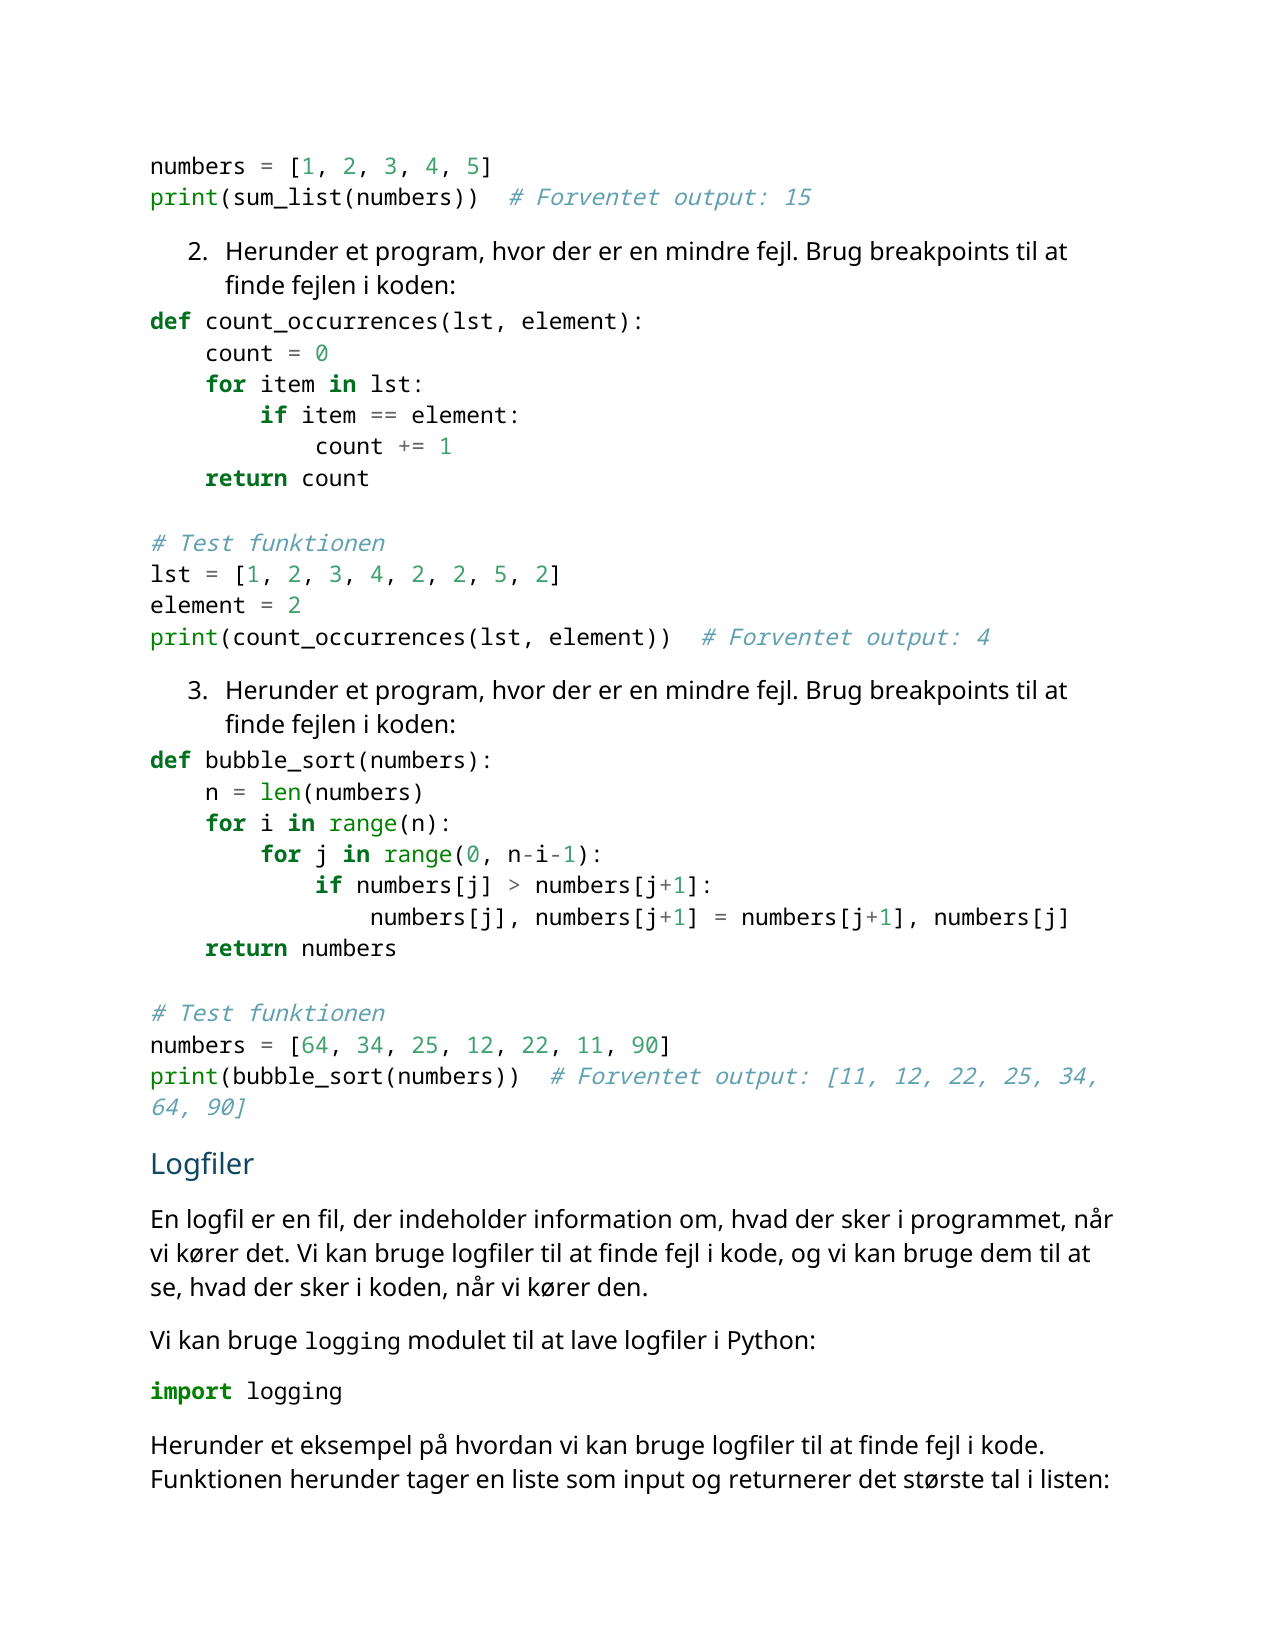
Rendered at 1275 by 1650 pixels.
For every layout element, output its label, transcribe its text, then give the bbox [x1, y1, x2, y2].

text def bubble_sort(numbers): n = len(numbers) for i in range(n): for j in range(0, n-i-1): if numbers[j] > numbers[j+1]: numbers[j], numbers[j+1] = numbers[j+1], numbers[j] return numbers # Test funktionen numbers = [64, 34, 25, 12, 22, 11, 90] print(bubble_sort(numbers)) # Forventet output: [11, 12, 22, 25, 34, 64, 90] [150, 744, 1125, 1122]
text def count_occurrences(lst, element): count = 0 for item in lst: if item == element: count += 1 return count # Test funktionen lst = [1, 2, 3, 4, 2, 2, 5, 2] element = 2 print(count_occurrences(lst, element)) # Forventet output: 4 [150, 305, 1125, 652]
text En logfil er en fil, der indeholder information om, hvad der sker i programmet, når vi kører det. Vi kan bruge logfiler til at finde fejl i kode, og vi kan bruge dem til at se, hvad der sker i koden, når vi kører den. [150, 1202, 1125, 1304]
list Herunder et program, hvor der er en mindre fejl. Brug breakpoints til at finde fejlen i koden: [187, 673, 1125, 741]
text Vi kan bruge logging modulet til at lave logfiler i Python: [150, 1322, 1125, 1357]
list Herunder et program, hvor der er en mindre fejl. Brug breakpoints til at finde fejlen i koden: [187, 233, 1125, 301]
text Herunder et eksempel på hvordan vi kan bruge logfiler til at finde fejl i kode. Funktionen herunder tager en liste som input og returnerer det største tal i listen: [150, 1427, 1125, 1496]
subtitle Logfiler [150, 1143, 1125, 1183]
text import logging [150, 1375, 1125, 1407]
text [150, 150, 1125, 212]
